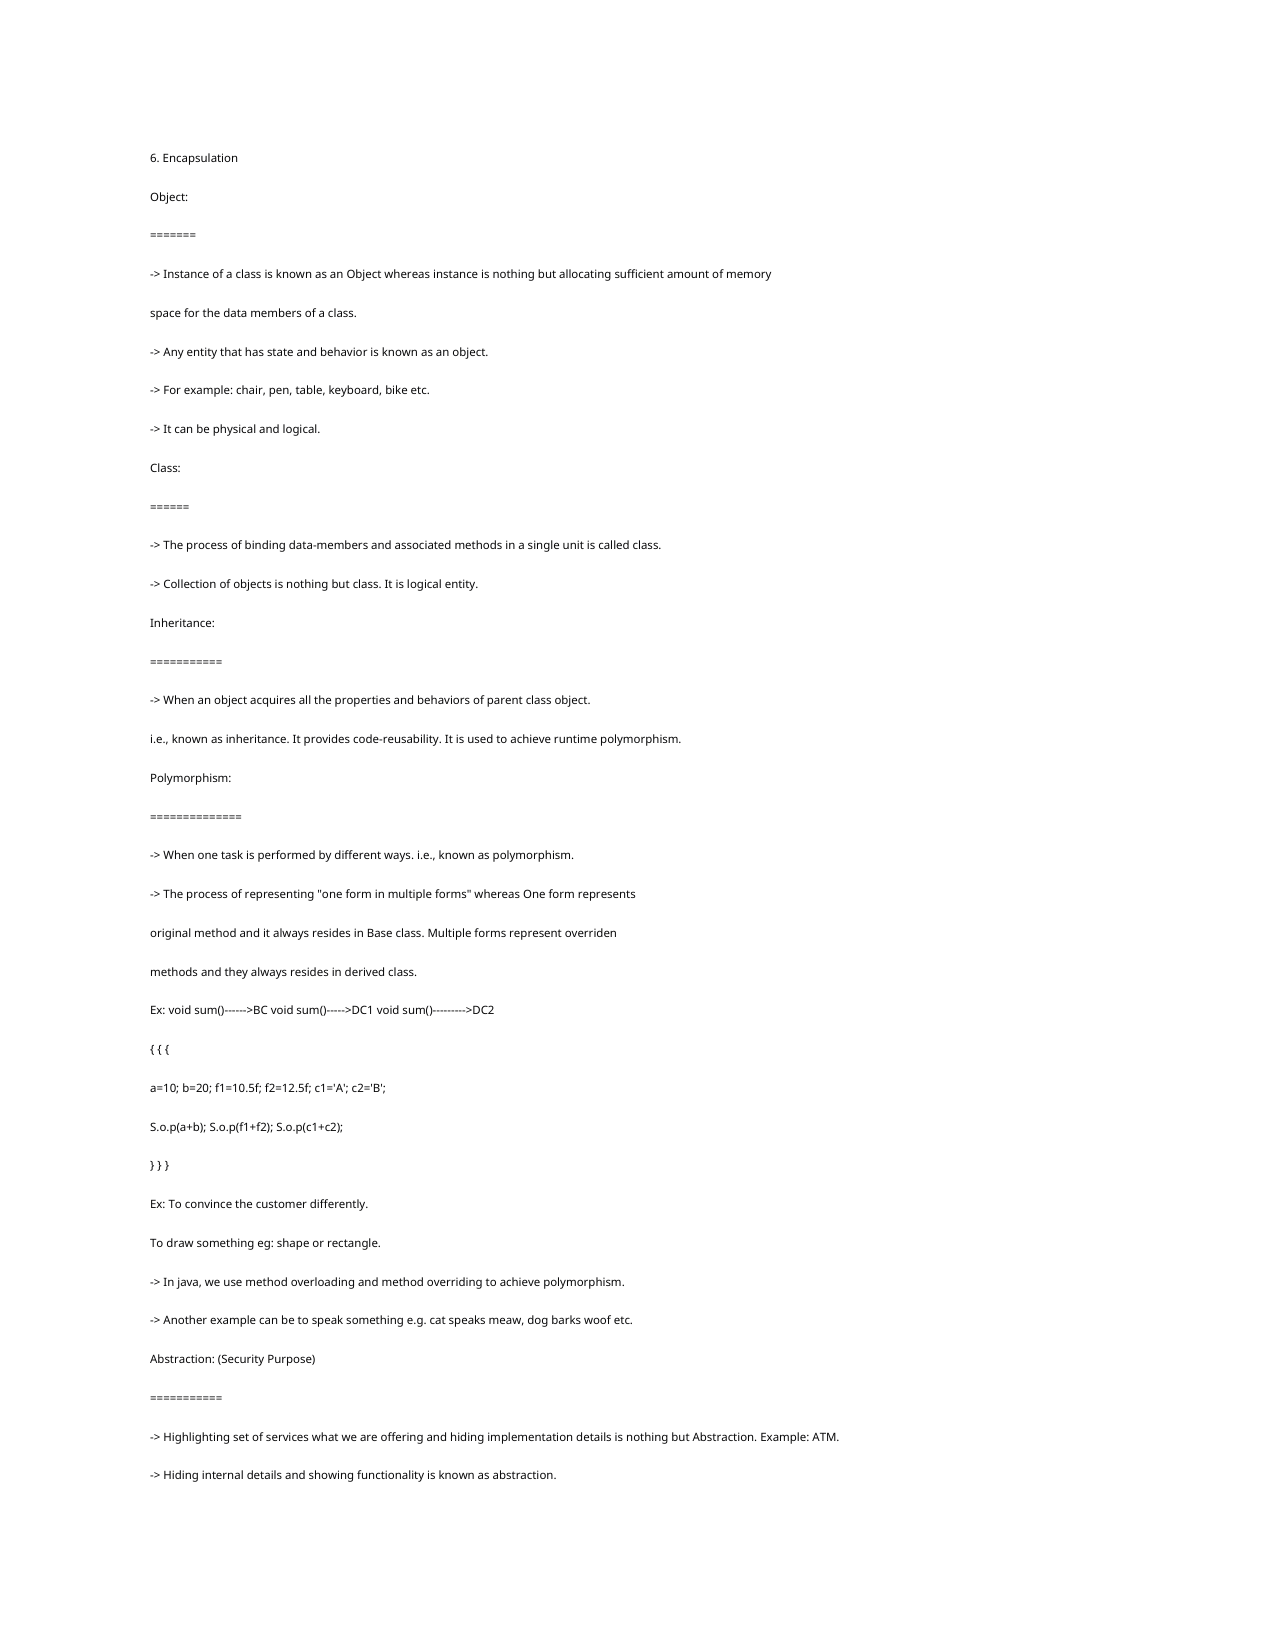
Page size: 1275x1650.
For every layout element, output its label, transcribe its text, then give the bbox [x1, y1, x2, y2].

text { { { [150, 1041, 1125, 1057]
text ============== [150, 809, 1125, 824]
text -> The process of binding data-members and associated methods in a single unit is called class. [150, 537, 1125, 553]
text =========== [150, 1390, 1125, 1406]
text To draw something eg: shape or rectangle. [150, 1235, 1125, 1251]
text -> When an object acquires all the properties and behaviors of parent class object. [150, 692, 1125, 708]
text -> Hiding internal details and showing functionality is known as abstraction. [150, 1467, 1125, 1483]
text a=10; b=20; f1=10.5f; f2=12.5f; c1='A'; c2='B'; [150, 1080, 1125, 1096]
text ======= [150, 227, 1125, 243]
text -> Instance of a class is known as an Object whereas instance is nothing but allocating sufficient amount of memory [150, 266, 1125, 282]
text -> Collection of objects is nothing but class. It is logical entity. [150, 576, 1125, 592]
text } } } [150, 1157, 1125, 1173]
text =========== [150, 654, 1125, 669]
text ====== [150, 499, 1125, 514]
text Ex: To convince the customer differently. [150, 1196, 1125, 1212]
text Class: [150, 460, 1125, 476]
text -> In java, we use method overloading and method overriding to achieve polymorphism. [150, 1274, 1125, 1289]
text -> It can be physical and logical. [150, 421, 1125, 437]
text -> The process of representing "one form in multiple forms" whereas One form represents [150, 886, 1125, 902]
text methods and they always resides in derived class. [150, 964, 1125, 979]
text 6. Encapsulation [150, 150, 1125, 166]
text -> For example: chair, pen, table, keyboard, bike etc. [150, 382, 1125, 398]
text -> Highlighting set of services what we are offering and hiding implementation details is nothing but Abstraction. Example: ATM. [150, 1429, 1125, 1444]
text Object: [150, 189, 1125, 204]
text Inheritance: [150, 615, 1125, 631]
text -> Another example can be to speak something e.g. cat speaks meaw, dog barks woof etc. [150, 1312, 1125, 1328]
text Polymorphism: [150, 770, 1125, 786]
text original method and it always resides in Base class. Multiple forms represent overriden [150, 925, 1125, 941]
text -> When one task is performed by different ways. i.e., known as polymorphism. [150, 847, 1125, 863]
text i.e., known as inheritance. It provides code-reusability. It is used to achieve runtime polymorphism. [150, 731, 1125, 747]
text S.o.p(a+b); S.o.p(f1+f2); S.o.p(c1+c2); [150, 1119, 1125, 1134]
text -> Any entity that has state and behavior is known as an object. [150, 344, 1125, 359]
text Ex: void sum()------>BC void sum()----->DC1 void sum()--------->DC2 [150, 1002, 1125, 1018]
text space for the data members of a class. [150, 305, 1125, 321]
text Abstraction: (Security Purpose) [150, 1351, 1125, 1367]
